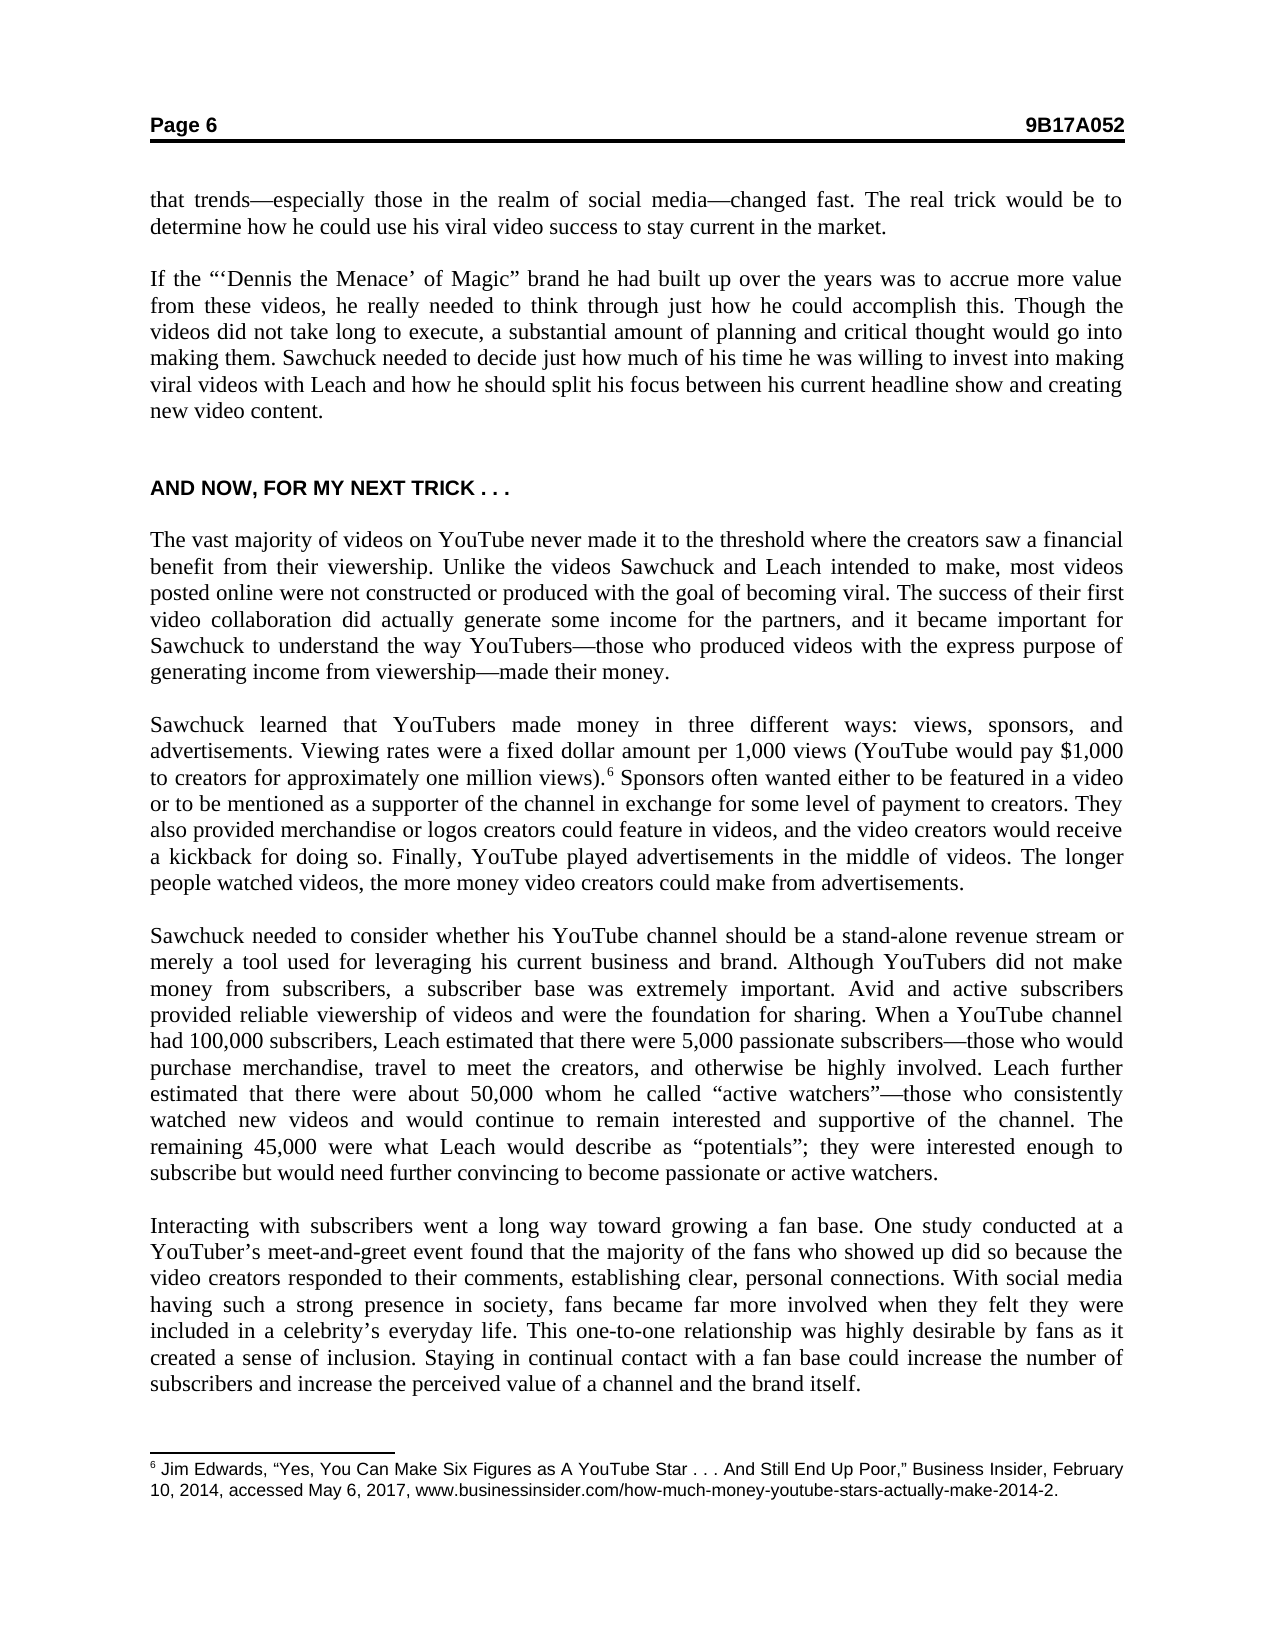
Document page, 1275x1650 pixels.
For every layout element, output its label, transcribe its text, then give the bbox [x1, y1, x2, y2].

text The vast majority of videos on YouTube never made it to the threshold where the creators saw a financial benefit from their viewership. Unlike the videos Sawchuck and Leach intended to make, most videos posted online were not constructed or produced with the goal of becoming viral. The success of their first video collaboration did actually generate some income for the partners, and it became important for Sawchuck to understand the way YouTubers—those who produced videos with the express purpose of generating income from viewership—made their money. [150, 527, 1125, 685]
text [150, 186, 1125, 239]
text And Now, For My Next Trick . . . [150, 476, 1125, 500]
text Sawchuck needed to consider whether his YouTube channel should be a stand-alone revenue stream or merely a tool used for leveraging his current business and brand. Although YouTubers did not make money from subscribers, a subscriber base was extremely important. Avid and active subscribers provided reliable viewership of videos and were the foundation for sharing. When a YouTube channel had 100,000 subscribers, Leach estimated that there were 5,000 passionate subscribers—those who would purchase merchandise, travel to meet the creators, and otherwise be highly involved. Leach further estimated that there were about 50,000 whom he called “active watchers”—those who consistently watched new videos and would continue to remain interested and supportive of the channel. The remaining 45,000 were what Leach would describe as “potentials”; they were interested enough to subscribe but would need further convincing to become passionate or active watchers. [150, 922, 1125, 1185]
text If the “‘Dennis the Menace’ of Magic” brand he had built up over the years was to accrue more value from these videos, he really needed to think through just how he could accomplish this. Though the videos did not take long to execute, a substantial amount of planning and critical thought would go into making them. Sawchuck needed to decide just how much of his time he was willing to invest into making viral videos with Leach and how he should split his focus between his current headline show and creating new video content. [150, 265, 1125, 423]
text Sawchuck learned that YouTubers made money in three different ways: views, sponsors, and advertisements. Viewing rates were a fixed dollar amount per 1,000 views (YouTube would pay $1,000 to creators for approximately one million views). Sponsors often wanted either to be featured in a video or to be mentioned as a supporter of the channel in exchange for some level of payment to creators. They also provided merchandise or logos creators could feature in videos, and the video creators would receive a kickback for doing so. Finally, YouTube played advertisements in the middle of videos. The longer people watched videos, the more money video creators could make from advertisements. [150, 711, 1125, 896]
text Interacting with subscribers went a long way toward growing a fan base. One study conducted at a YouTuber’s meet-and-greet event found that the majority of the fans who showed up did so because the video creators responded to their comments, establishing clear, personal connections. With social media having such a strong presence in society, fans became far more involved when they felt they were included in a celebrity’s everyday life. This one-to-one relationship was highly desirable by fans as it created a sense of inclusion. Staying in continual contact with a fan base could increase the number of subscribers and increase the perceived value of a channel and the brand itself. [150, 1212, 1125, 1396]
